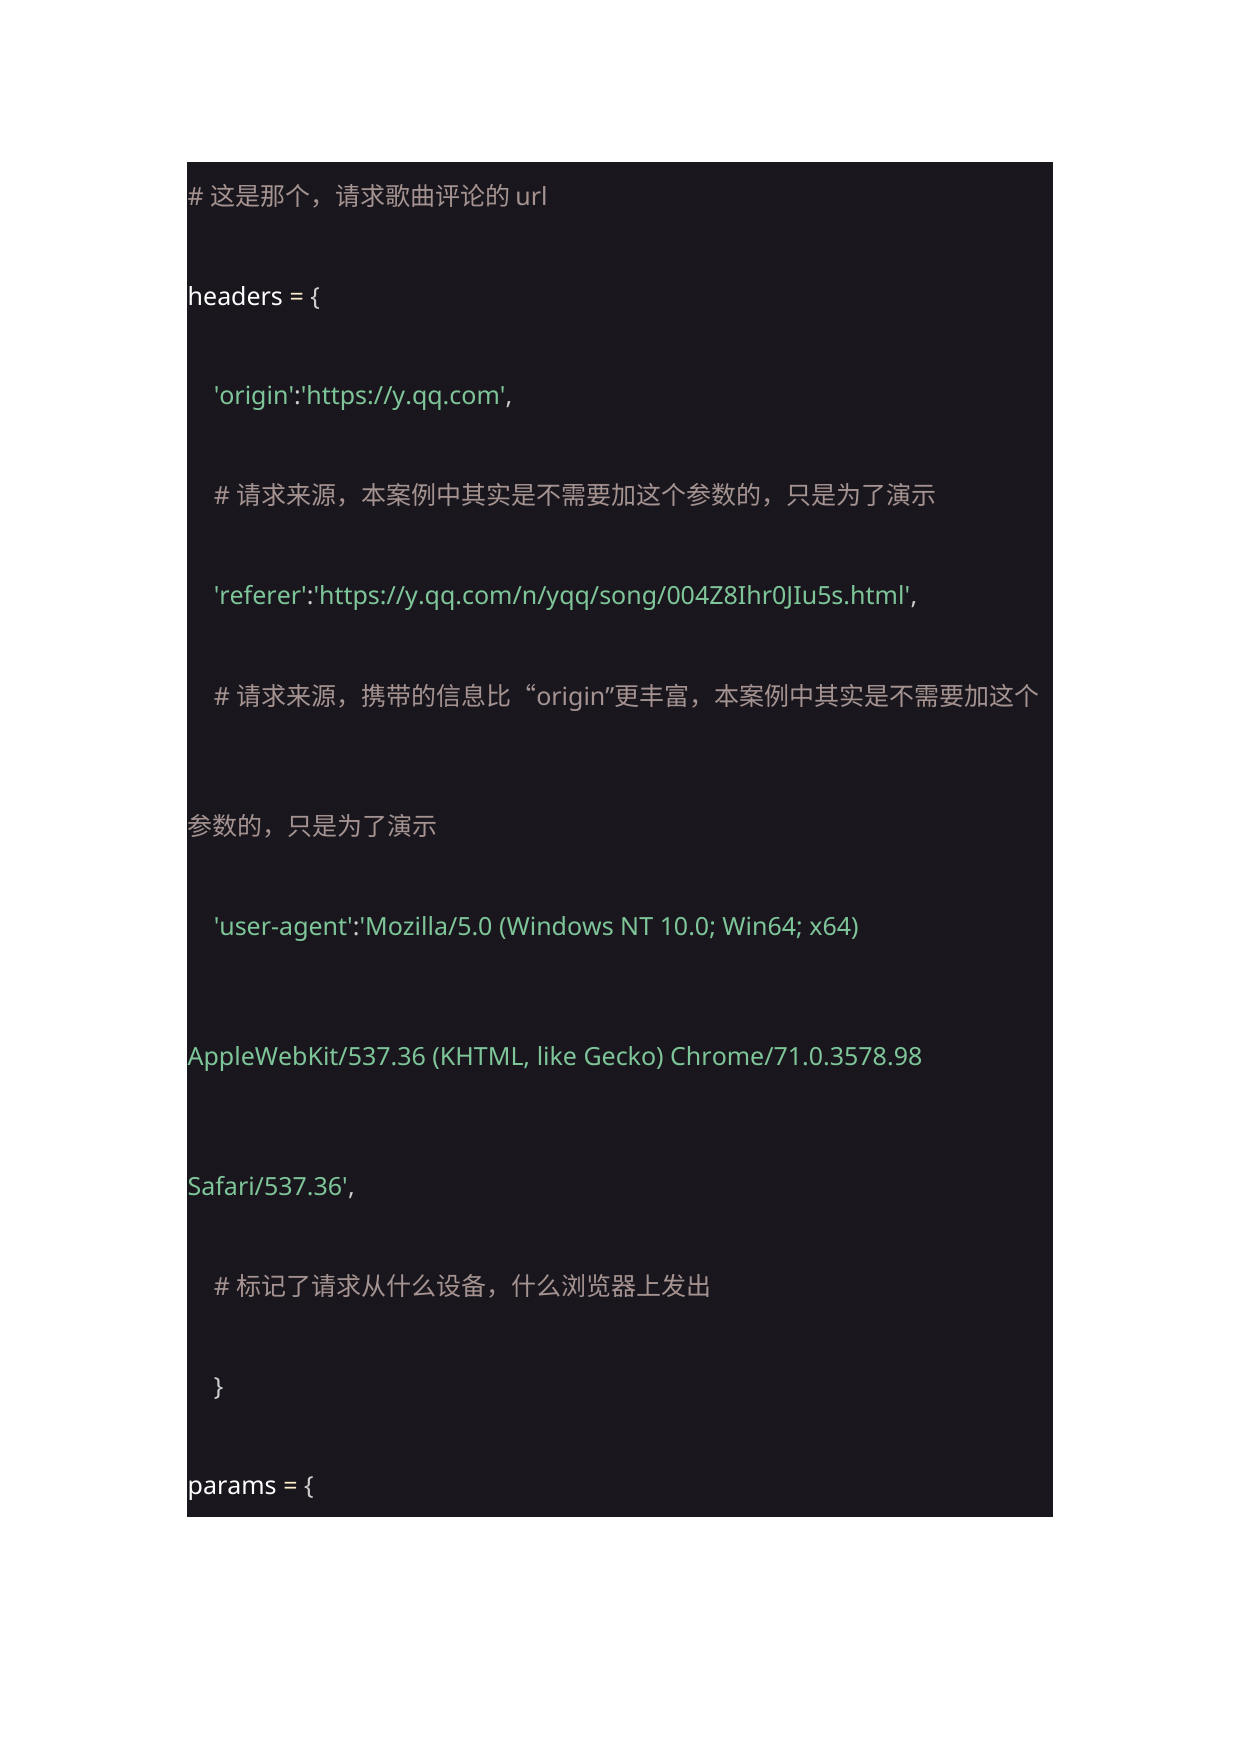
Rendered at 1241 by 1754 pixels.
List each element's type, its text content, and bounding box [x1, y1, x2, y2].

text 'user-agent':'Mozilla/5.0 (Windows NT 10.0; Win64; x64) AppleWebKit/537.36 (KHTML, like Gecko) Chrome/71.0.3578.98 Safari/537.36', [187, 893, 1053, 1218]
text params = { [187, 1452, 1053, 1517]
text # 请求来源，本案例中其实是不需要加这个参数的，只是为了演示 [187, 461, 1053, 526]
text # 标记了请求从什么设备，什么浏览器上发出 [187, 1252, 1053, 1317]
text } [187, 1353, 1053, 1418]
text headers = { [187, 263, 1053, 328]
text # 这是那个，请求歌曲评论的url [187, 162, 1053, 227]
text 'referer':'https://y.qq.com/n/yqq/song/004Z8Ihr0JIu5s.html', [187, 563, 1053, 628]
text 'origin':'https://y.qq.com', [187, 362, 1053, 427]
text # 请求来源，携带的信息比“origin”更丰富，本案例中其实是不需要加这个参数的，只是为了演示 [187, 662, 1053, 857]
